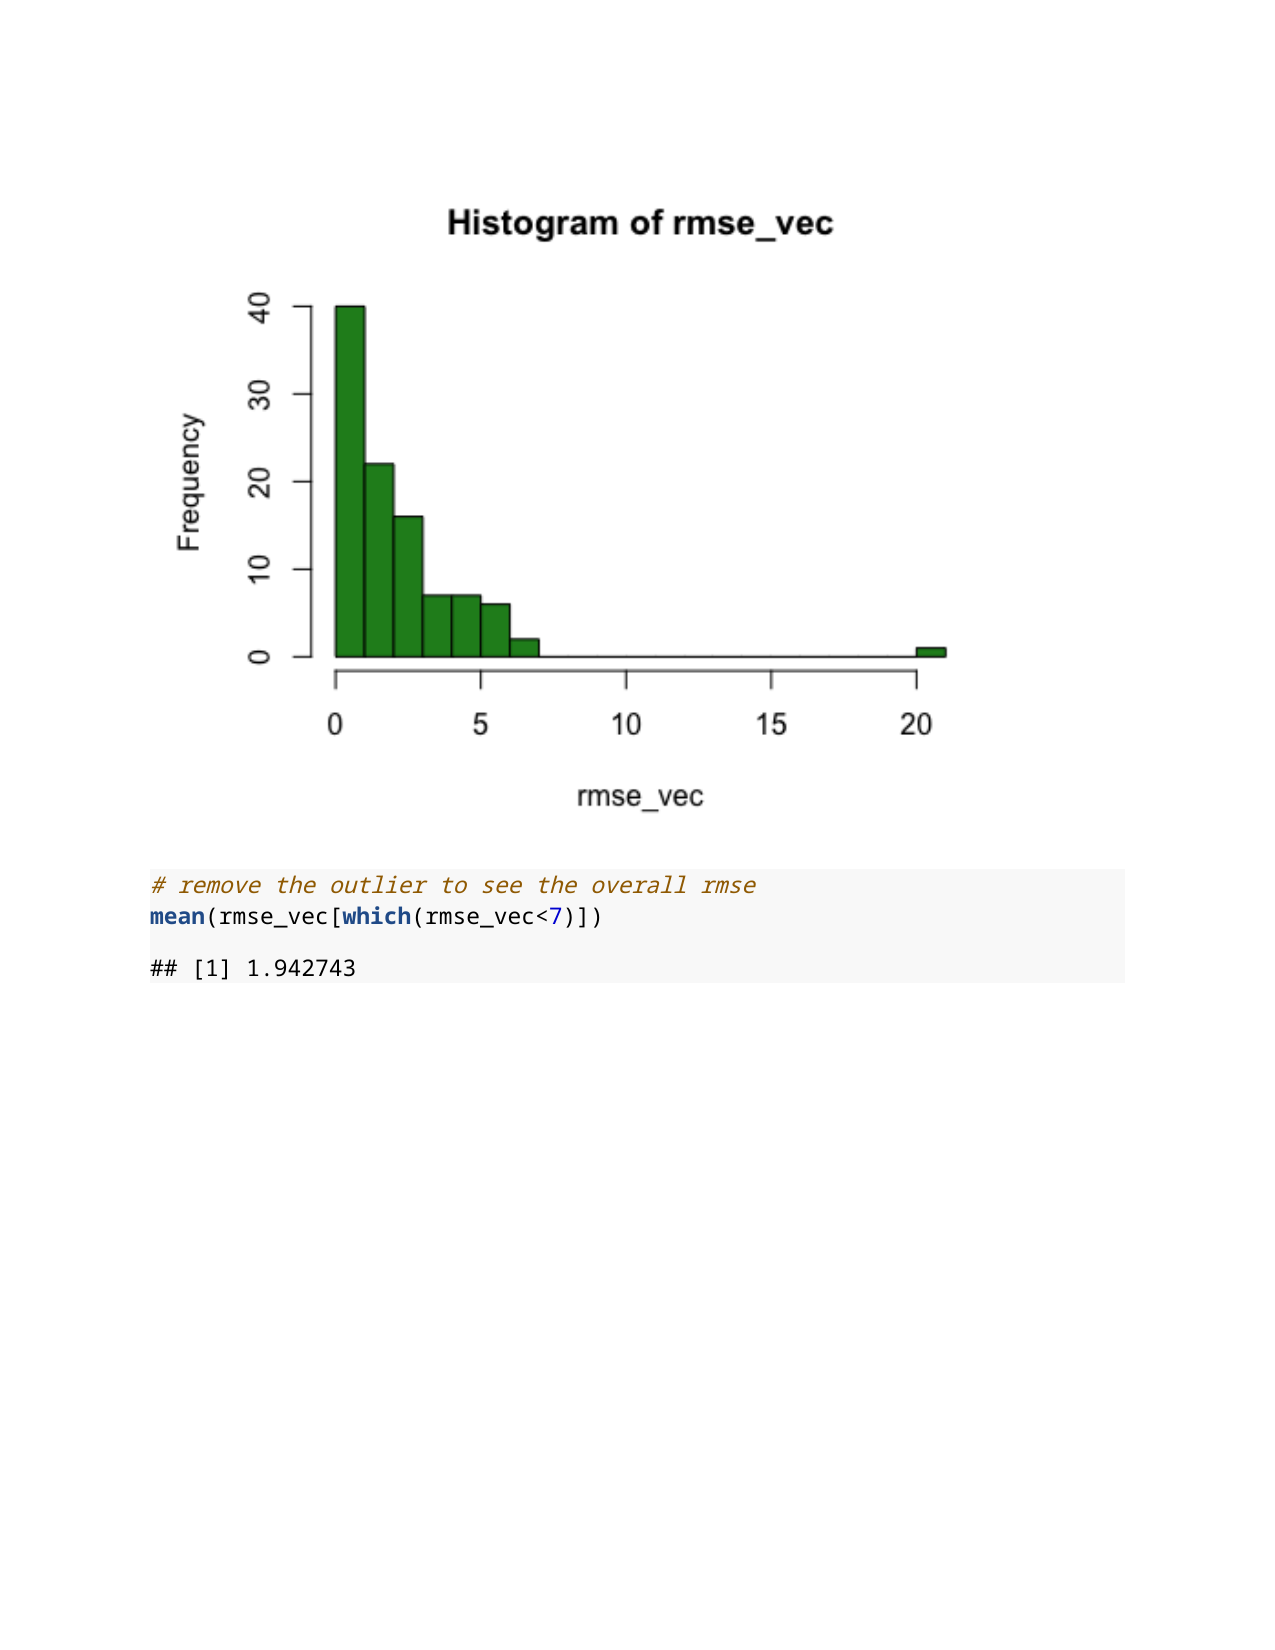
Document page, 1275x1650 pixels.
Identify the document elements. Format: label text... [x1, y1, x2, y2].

text ## [1] 1.942743 [150, 952, 1125, 983]
text # remove the outlier to see the overall rmse mean(rmse_vec[which(rmse_vec<7)]) [604, 869, 1125, 931]
picture [168, 150, 1044, 850]
